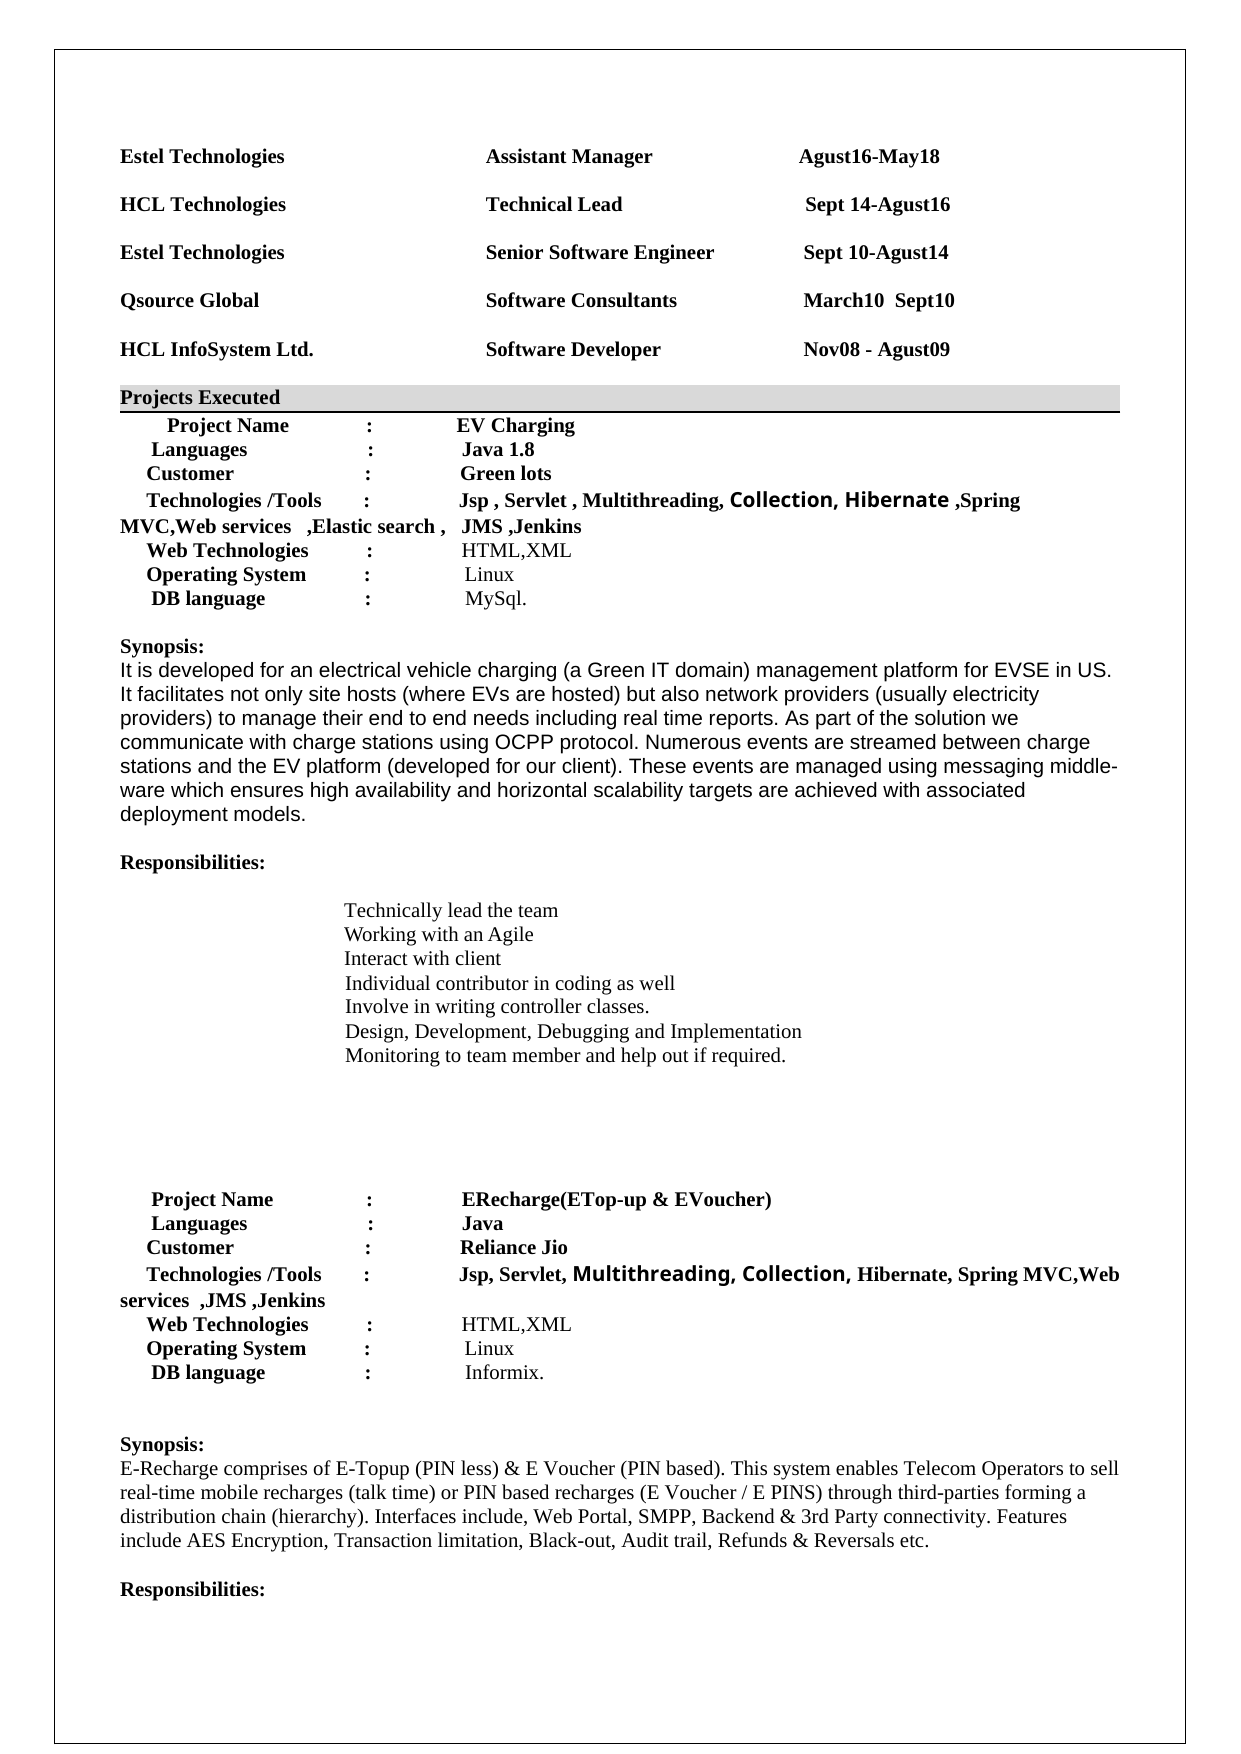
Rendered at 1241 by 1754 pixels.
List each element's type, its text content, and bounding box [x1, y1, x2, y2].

text Operating System : Linux [120, 562, 1120, 586]
text Individual contributor in coding as well [120, 970, 1120, 994]
text Languages : Java [120, 1211, 1120, 1235]
text Synopsis: [120, 634, 1120, 658]
text Qsource Global Software Consultants March10  Sept10 [109, 288, 1120, 312]
text Projects Executed [120, 385, 1120, 411]
text Technologies /Tools : Jsp, Servlet, Multithreading, Collection, Hibernate, Spring MVC,Web services ,JMS ,Jenkins [120, 1259, 1120, 1312]
text Synopsis: [120, 1432, 1120, 1456]
text Involve in writing controller classes. [270, 994, 1120, 1018]
text Web Technologies : HTML,XML [120, 1312, 1120, 1336]
text Responsibilities: [120, 1577, 1120, 1601]
text HCL InfoSystem Ltd. Software Developer Nov08 - Agust09 [109, 337, 1120, 361]
text It is developed for an electrical vehicle charging (a Green IT domain) management platform for EVSE in US. It facilitates not only site hosts (where EVs are hosted) but also network providers (usually electricity providers) to manage their end to end needs including real time reports. As part of the solution we communicate with charge stations using OCPP protocol. Numerous events are streamed between charge stations and the EV platform (developed for our client). These events are managed using messaging middle-ware which ensures high availability and horizontal scalability targets are achieved with associated deployment models. [120, 658, 1120, 826]
text Responsibilities: [120, 850, 1120, 874]
text Design, Development, Debugging and Implementation [270, 1018, 1120, 1043]
text DB language : Informix. [120, 1360, 1120, 1384]
text Customer : Reliance Jio [120, 1235, 1120, 1259]
text Technologies /Tools : Jsp , Servlet , Multithreading, Collection, Hibernate ,Spring MVC,Web services ,Elastic search , JMS ,Jenkins [120, 485, 1120, 538]
text HCL Technologies Technical Lead Sept 14-Agust16 [120, 192, 1120, 216]
text DB language : MySql. [120, 586, 1120, 610]
text Monitoring to team member and help out if required. [270, 1043, 1120, 1067]
text Interact with client [120, 946, 1120, 970]
text Project Name : EV Charging [120, 413, 1120, 437]
text Technically lead the team [120, 898, 1120, 922]
text Estel Technologies Senior Software Engineer Sept 10-Agust14 [109, 240, 1120, 264]
text Project Name : ERecharge(ETop-up & EVoucher) [120, 1187, 1120, 1211]
text Operating System : Linux [120, 1336, 1120, 1360]
text Estel Technologies Assistant Manager Agust16-May18 [109, 144, 1120, 168]
text E‐Recharge comprises of E-Topup (PIN less) & E Voucher (PIN based). This system enables Telecom Operators to sell real‐time mobile recharges (talk time) or PIN based recharges (E Voucher / E PINS) through third‐parties forming a distribution chain (hierarchy). Interfaces include, Web Portal, SMPP, Backend & 3rd Party connectivity. Features include AES Encryption, Transaction limitation, Black‐out, Audit trail, Refunds & Reversals etc. [120, 1456, 1120, 1552]
text Customer : Green lots [120, 461, 1120, 485]
text Working with an Agile [120, 922, 1120, 946]
text Web Technologies : HTML,XML [120, 538, 1120, 562]
text Languages : Java 1.8 [120, 437, 1120, 461]
